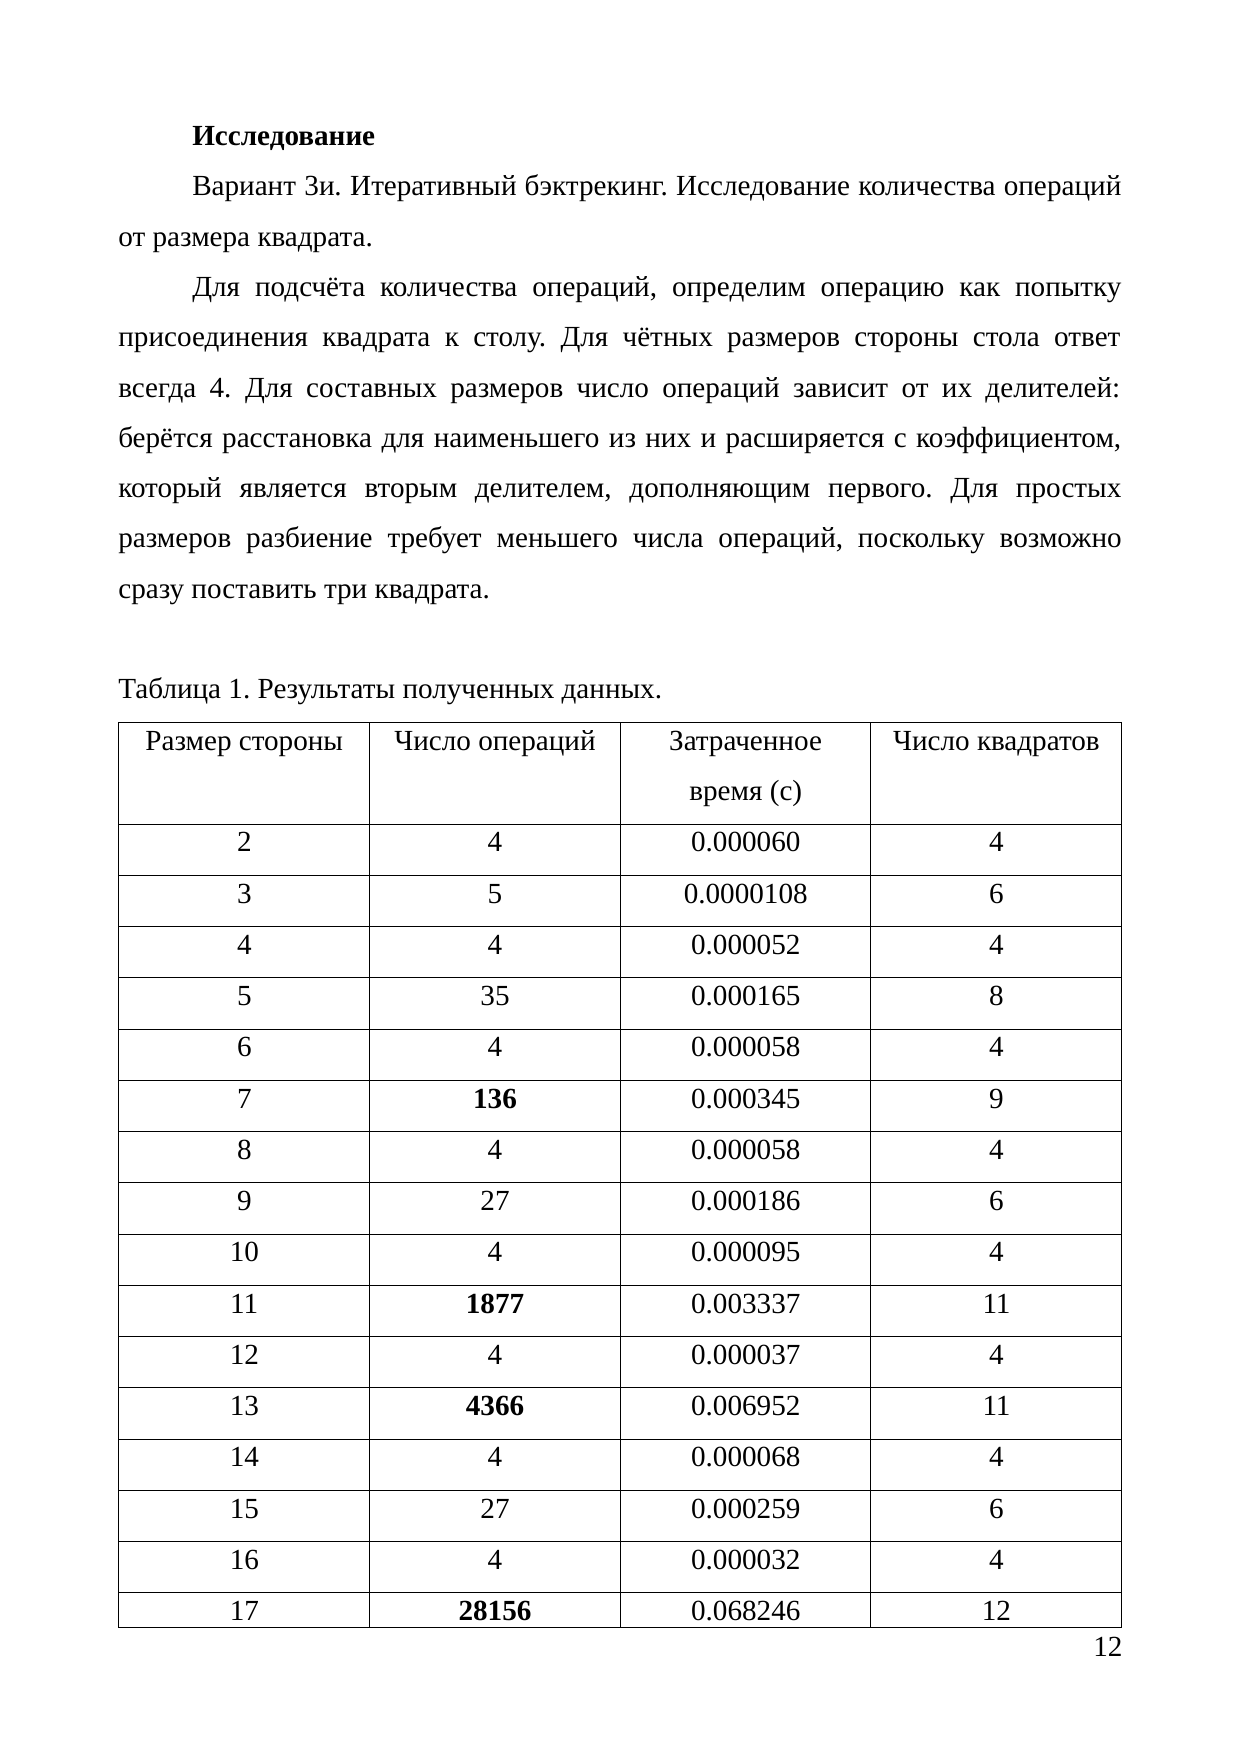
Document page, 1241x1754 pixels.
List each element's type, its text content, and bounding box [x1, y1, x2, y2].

table_cell 27 [370, 1183, 620, 1233]
table_cell 4 [871, 825, 1121, 875]
table_cell 6 [871, 1491, 1121, 1541]
table_cell 12 [871, 1593, 1121, 1627]
table_cell 5 [370, 876, 620, 926]
table_cell 5 [119, 978, 369, 1028]
table_cell 2 [119, 825, 369, 875]
table_header Число операций [370, 723, 620, 823]
table_cell 4 [871, 1235, 1121, 1285]
table_cell 4 [871, 1337, 1121, 1387]
table_cell 4 [370, 927, 620, 977]
table_cell 6 [871, 876, 1121, 926]
table_cell 0.000037 [621, 1337, 870, 1387]
table_cell 3 [119, 876, 369, 926]
table_cell 27 [370, 1491, 620, 1541]
table_cell 9 [119, 1183, 369, 1233]
table_header Затраченное время (с) [621, 723, 870, 823]
table_cell 4 [370, 1337, 620, 1387]
text Таблица 1. Результаты полученных данных. [118, 672, 1122, 705]
table_cell 0.0000108 [621, 876, 870, 926]
table_cell 13 [119, 1388, 369, 1438]
table_cell 4 [871, 1542, 1121, 1592]
table_cell 4 [871, 1440, 1121, 1490]
table_cell 0.003337 [621, 1286, 870, 1336]
table_cell 1877 [370, 1286, 620, 1336]
text Вариант 3и. Итеративный бэктрекинг. Исследование количества операций от размера квадрата. [118, 168, 1122, 252]
table_cell 0.000345 [621, 1081, 870, 1131]
table_cell 12 [119, 1337, 369, 1387]
table_cell 4 [119, 927, 369, 977]
table_cell 0.000186 [621, 1183, 870, 1233]
table_cell 11 [871, 1388, 1121, 1438]
table_cell 4 [871, 1132, 1121, 1182]
table_cell 0.000058 [621, 1030, 870, 1080]
subtitle Исследование [118, 118, 1122, 152]
table_cell 11 [119, 1286, 369, 1336]
table_cell 17 [119, 1593, 369, 1627]
table_cell 4 [871, 927, 1121, 977]
table_cell 15 [119, 1491, 369, 1541]
table_cell 4 [871, 1030, 1121, 1080]
table_cell 4366 [370, 1388, 620, 1438]
table_cell 35 [370, 978, 620, 1028]
table_cell 0.000165 [621, 978, 870, 1028]
table_cell 9 [871, 1081, 1121, 1131]
table_cell 0.000032 [621, 1542, 870, 1592]
table_cell 4 [370, 1542, 620, 1592]
table_cell 0.000259 [621, 1491, 870, 1541]
table_cell 0.000060 [621, 825, 870, 875]
table_cell 8 [871, 978, 1121, 1028]
table_cell 16 [119, 1542, 369, 1592]
table_cell 0.068246 [621, 1593, 870, 1627]
table_header Размер стороны [119, 723, 369, 823]
table_cell 0.000052 [621, 927, 870, 977]
table_cell 0.006952 [621, 1388, 870, 1438]
table_cell 136 [370, 1081, 620, 1131]
table_cell 6 [119, 1030, 369, 1080]
table_cell 4 [370, 825, 620, 875]
table_cell 0.000068 [621, 1440, 870, 1490]
table_cell 0.000095 [621, 1235, 870, 1285]
table_cell 4 [370, 1440, 620, 1490]
table_cell 8 [119, 1132, 369, 1182]
table_cell 14 [119, 1440, 369, 1490]
table_cell 4 [370, 1030, 620, 1080]
table_cell 10 [119, 1235, 369, 1285]
table_cell 4 [370, 1235, 620, 1285]
table_cell 4 [370, 1132, 620, 1182]
table_cell 7 [119, 1081, 369, 1131]
table_cell 28156 [370, 1593, 620, 1627]
table_cell 11 [871, 1286, 1121, 1336]
table_cell 0.000058 [621, 1132, 870, 1182]
table_header Число квадратов [871, 723, 1121, 823]
table_cell 6 [871, 1183, 1121, 1233]
